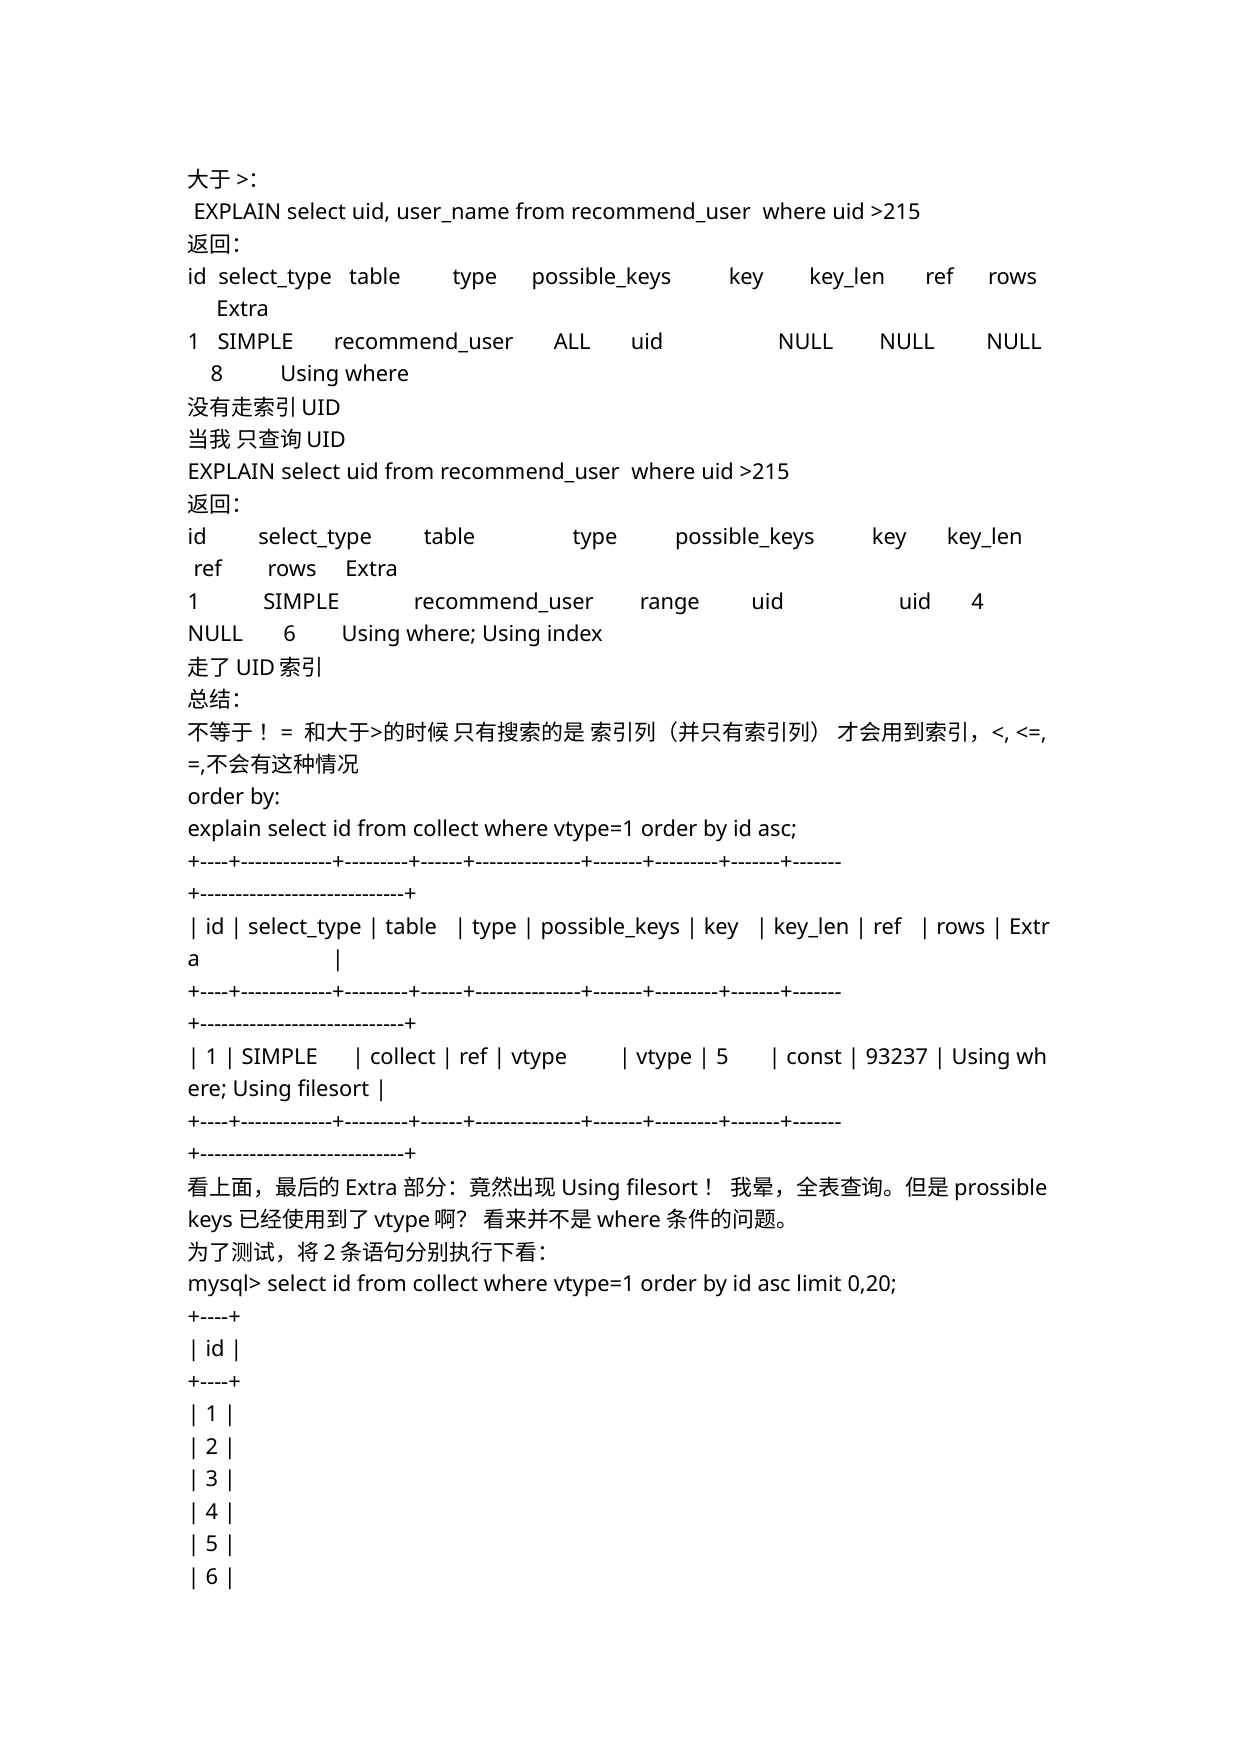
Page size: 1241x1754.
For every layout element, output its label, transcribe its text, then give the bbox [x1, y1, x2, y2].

text explain select id from collect where vtype=1 order by id asc; [187, 812, 1053, 844]
text 1 SIMPLE recommend_user range uid uid 4 NULL 6 Using where; Using index [187, 584, 1053, 649]
text | 1 | SIMPLE | collect | ref | vtype | vtype | 5 | const | 93237 | Using where; Using filesort | [187, 1039, 1053, 1104]
text 大于 >： [187, 162, 1053, 194]
text +----+-------------+---------+------+---------------+-------+---------+-------+-------+-----------------------------+ [187, 844, 1053, 909]
text 走了UID索引 [187, 649, 1053, 682]
text +----+-------------+---------+------+---------------+-------+---------+-------+-------+-----------------------------+ [187, 1104, 1053, 1169]
text +----+-------------+---------+------+---------------+-------+---------+-------+-------+-----------------------------+ [187, 974, 1053, 1039]
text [187, 1234, 1053, 1592]
text EXPLAIN select uid, user_name from recommend_user where uid >215 返回： [187, 194, 1053, 259]
text id select_type table type possible_keys key key_len ref rows Extra [187, 259, 1053, 324]
text order by: [187, 779, 1053, 812]
text id select_type table type possible_keys key key_len ref rows Extra [187, 519, 1053, 584]
text 总结： [187, 682, 1053, 714]
text 1 SIMPLE recommend_user ALL uid NULL NULL NULL 8 Using where 没有走索引UID [187, 324, 1053, 422]
text 看上面，最后的Extra 部分：竟然出现 Using filesort ！ 我晕，全表查询。但是 prossible keys 已经使用到了vtype啊？ 看来并不是where 条件的问题。 [187, 1169, 1053, 1234]
text | id | select_type | table | type | possible_keys | key | key_len | ref | rows | Extra | [187, 909, 1053, 974]
text 返回： [187, 487, 1053, 519]
text 当我 只查询UID [187, 422, 1053, 454]
text 不等于 ！= 和大于>的时候 只有搜索的是 索引列（并只有索引列） 才会用到索引，<, <=, =,不会有这种情况 [187, 714, 1053, 779]
text EXPLAIN select uid from recommend_user where uid >215 [187, 454, 1053, 487]
